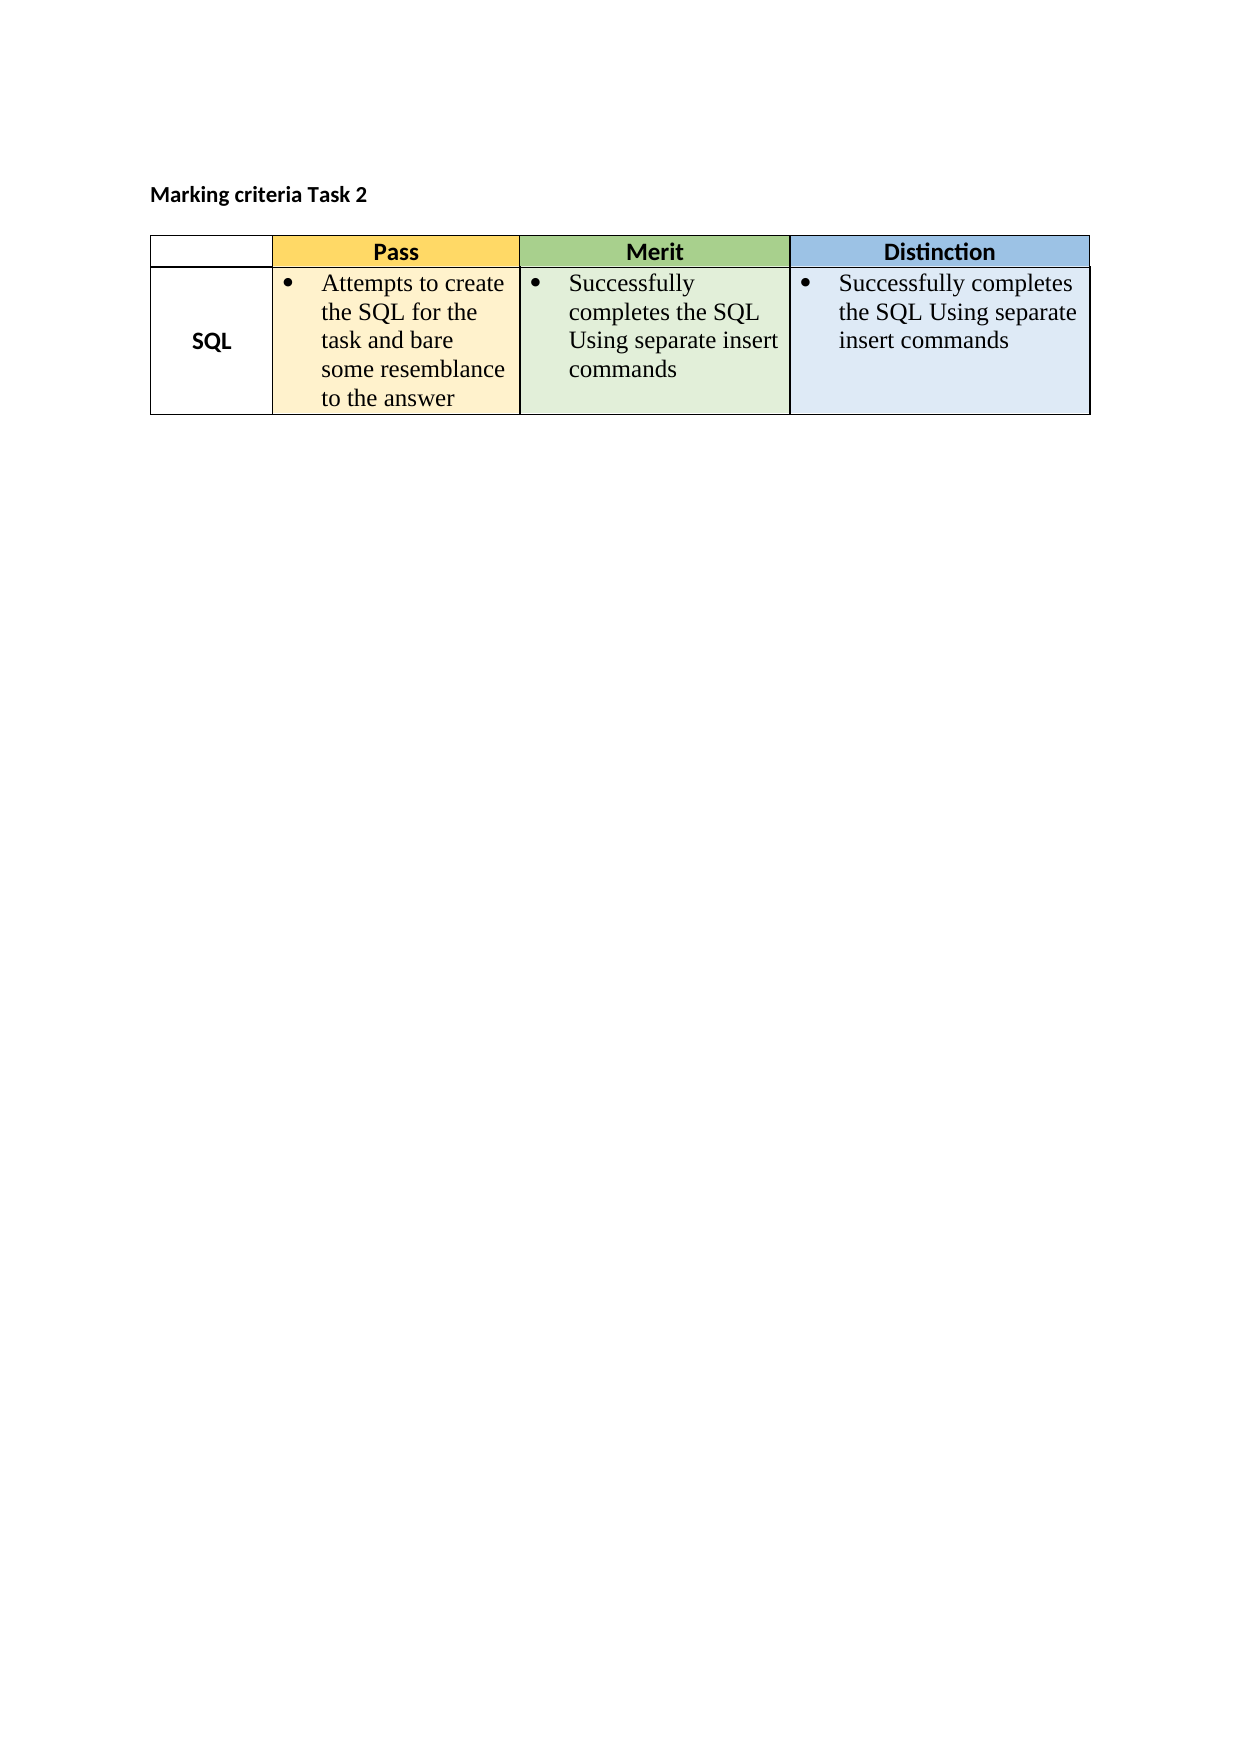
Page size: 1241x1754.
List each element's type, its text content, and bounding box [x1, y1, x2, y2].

table_header Pass [273, 236, 519, 266]
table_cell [273, 268, 519, 413]
table_header [151, 236, 272, 266]
table_header Merit [520, 236, 789, 266]
table_header Distinction [791, 236, 1089, 266]
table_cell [521, 268, 789, 413]
subtitle Marking criteria Task 2 [150, 181, 1090, 208]
table_cell Successfully completes the SQL Using separate insert commands [791, 268, 1089, 413]
table_cell SQL [151, 268, 272, 413]
